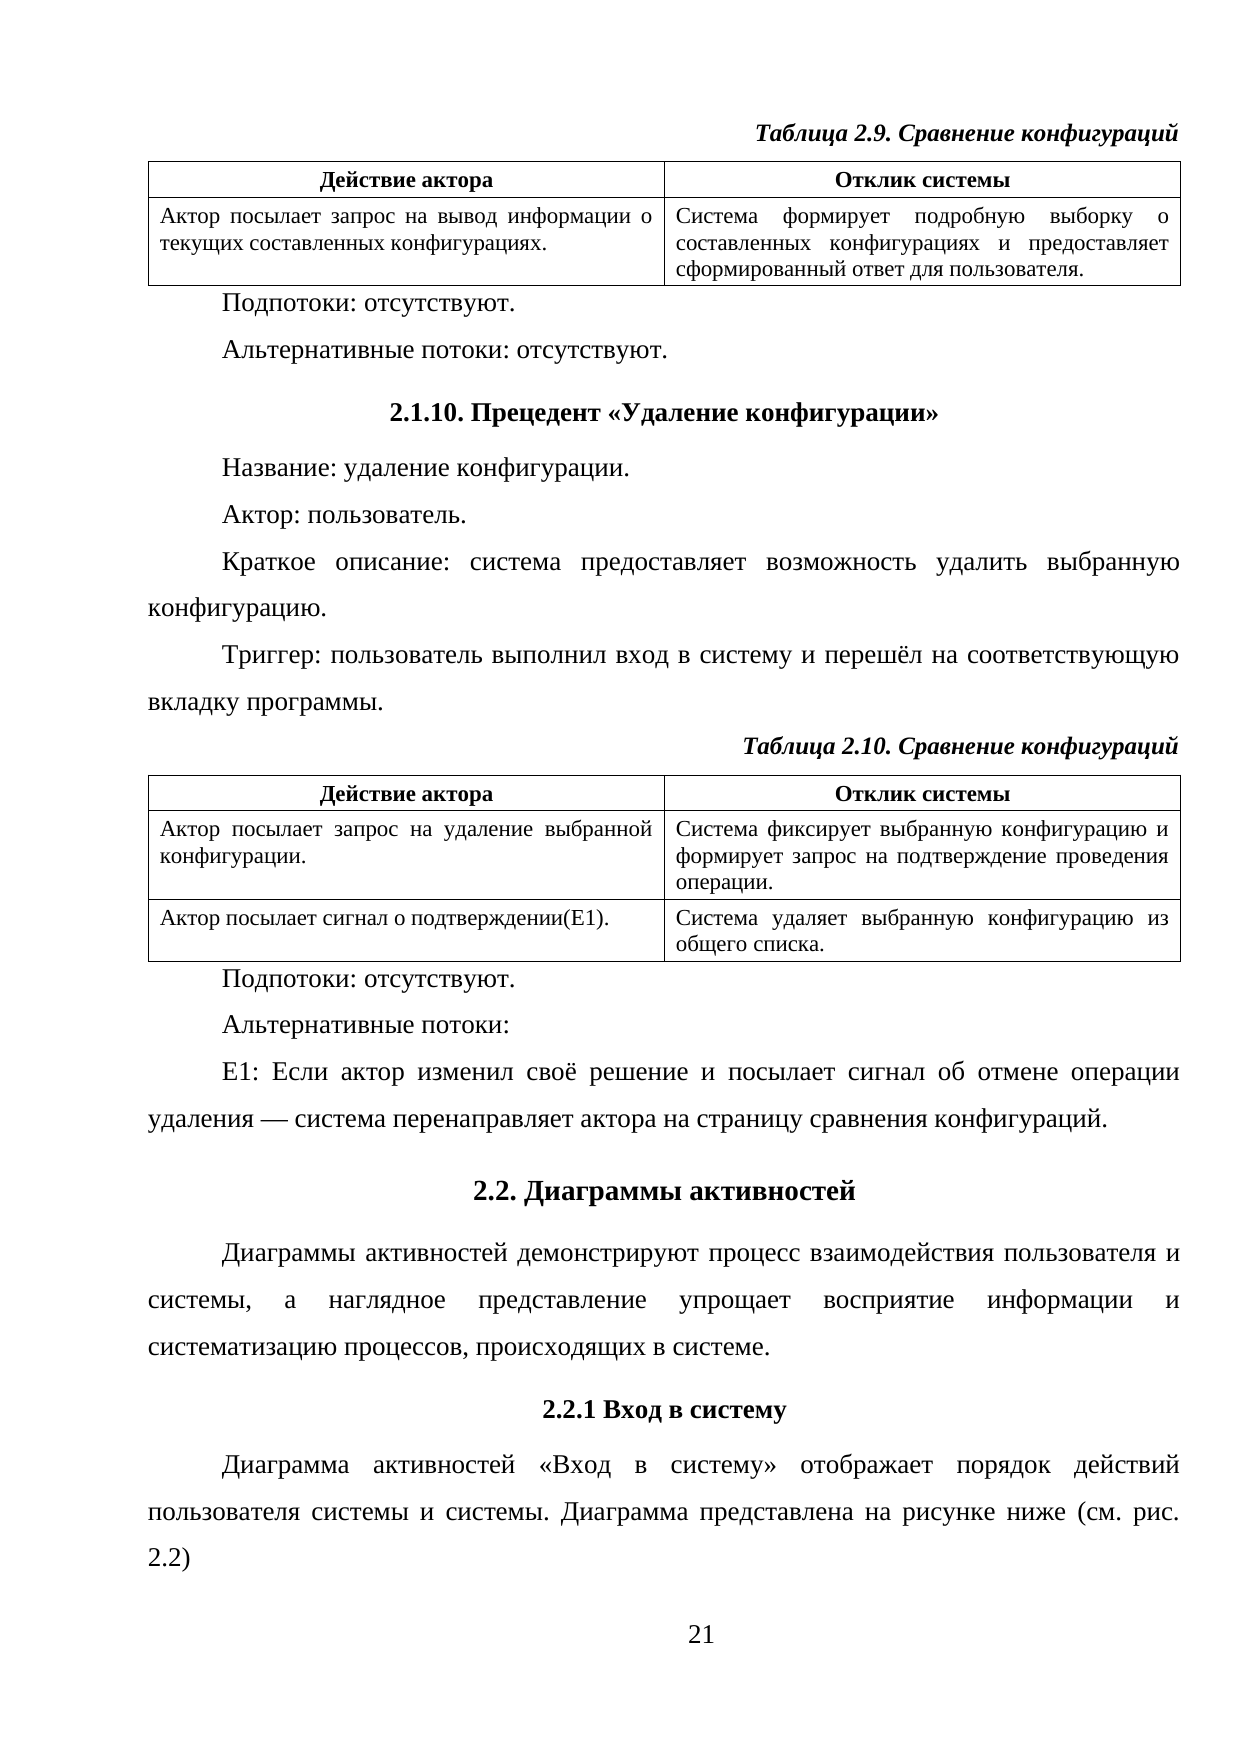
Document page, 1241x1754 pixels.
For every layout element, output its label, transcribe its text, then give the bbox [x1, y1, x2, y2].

table_cell Актор посылает сигнал о подтверждении(Е1). [149, 900, 664, 961]
table_header Действие актора [149, 776, 664, 810]
table_cell Актор посылает запрос на удаление выбранной конфигурации. [149, 811, 664, 899]
table_cell Актор посылает запрос на вывод информации о текущих составленных конфигурациях. [149, 198, 664, 285]
text Актор: пользователь. [148, 498, 1181, 529]
text Триггер: пользователь выполнил вход в систему и перешёл на соответствующую вкладку программы. [148, 638, 1181, 716]
text Подпотоки: отсутствуют. [148, 962, 1181, 993]
text Подпотоки: отсутствуют. [148, 286, 1181, 318]
table_cell Система удаляет выбранную конфигурацию из общего списка. [665, 900, 1180, 961]
text Краткое описание: система предоставляет возможность удалить выбранную конфигурацию. [148, 545, 1181, 623]
text Диаграмма активностей «Вход в систему» отображает порядок действий пользователя системы и системы. Диаграмма представлена на рисунке ниже (см. рис. 2.2) [148, 1448, 1181, 1572]
text Альтернативные потоки: [148, 1008, 1181, 1040]
text Альтернативные потоки: отсутствуют. [148, 333, 1181, 364]
table_cell Система фиксирует выбранную конфигурацию и формирует запрос на подтверждение проведения операции. [665, 811, 1180, 899]
text Название: удаление конфигурации. [148, 451, 1181, 483]
subtitle 2.2. Диаграммы активностей [148, 1173, 1181, 1207]
subtitle 2.2.1 Вход в систему [148, 1393, 1181, 1424]
text Таблица 2.10. Сравнение конфигураций [148, 731, 1181, 760]
subtitle 2.1.10. Прецедент «Удаление конфигурации» [148, 396, 1181, 428]
text Диаграммы активностей демонстрируют процесс взаимодействия пользователя и системы, а наглядное представление упрощает восприятие информации и систематизацию процессов, происходящих в системе. [148, 1236, 1181, 1361]
table_cell Система формирует подробную выборку о составленных конфигурациях и предоставляет сформированный ответ для пользователя. [665, 198, 1180, 285]
table_header Отклик системы [665, 162, 1180, 197]
table_header Отклик системы [665, 776, 1180, 810]
text Е1: Если актор изменил своё решение и посылает сигнал об отмене операции удаления — система перенаправляет актора на страницу сравнения конфигураций. [148, 1055, 1181, 1133]
text Таблица 2.9. Сравнение конфигураций [148, 118, 1181, 147]
table_header Действие актора [149, 162, 664, 197]
